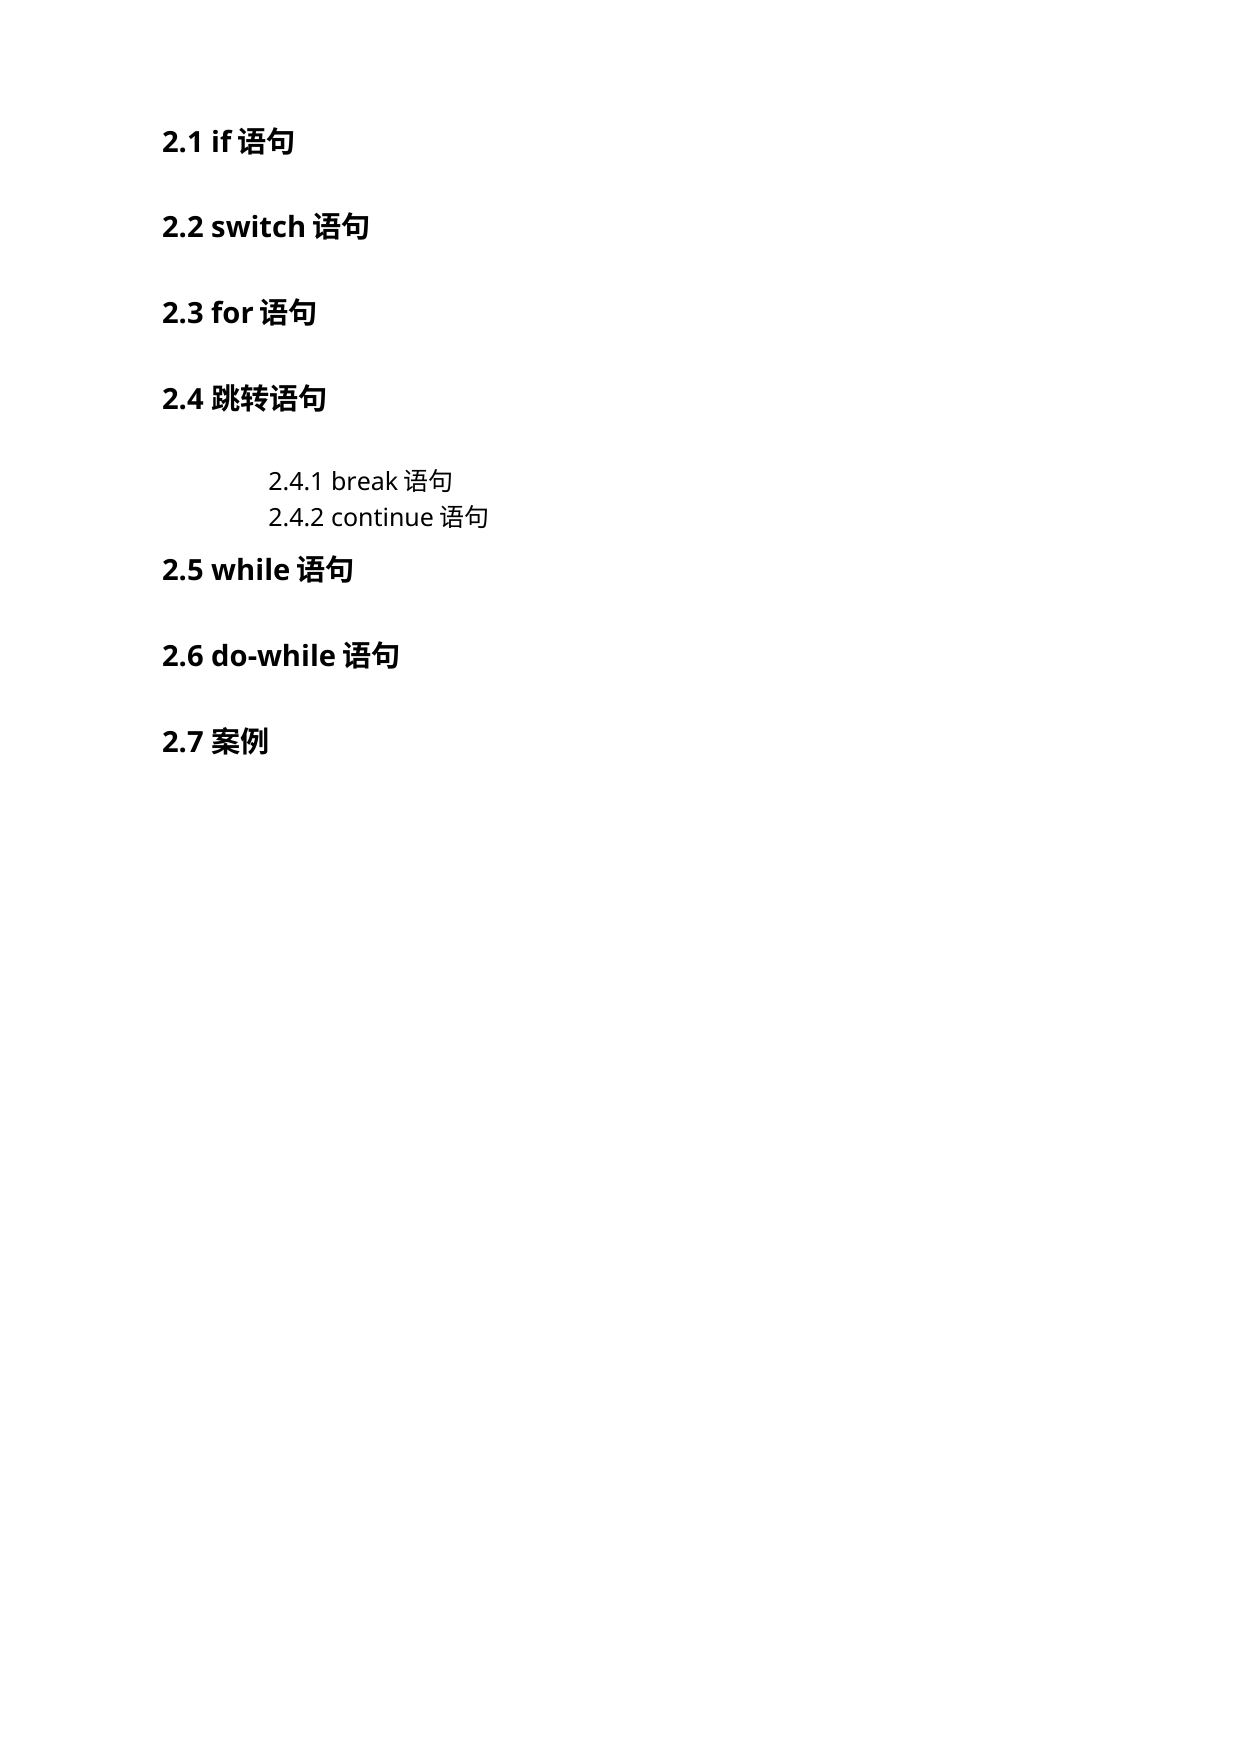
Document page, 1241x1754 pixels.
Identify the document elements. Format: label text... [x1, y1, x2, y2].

subtitle 2.2 switch语句 [118, 204, 1122, 246]
subtitle 2.4.2 continue语句 [168, 498, 1122, 534]
subtitle 2.4 跳转语句 [118, 376, 1122, 418]
subtitle 2.6 do-while语句 [118, 632, 1122, 675]
subtitle 2.1 if语句 [118, 118, 1122, 161]
subtitle 2.5 while语句 [118, 546, 1122, 589]
subtitle 2.4.1 break语句 [168, 461, 1122, 498]
subtitle 2.7 案例 [118, 718, 1122, 761]
subtitle 2.3 for语句 [118, 290, 1122, 332]
